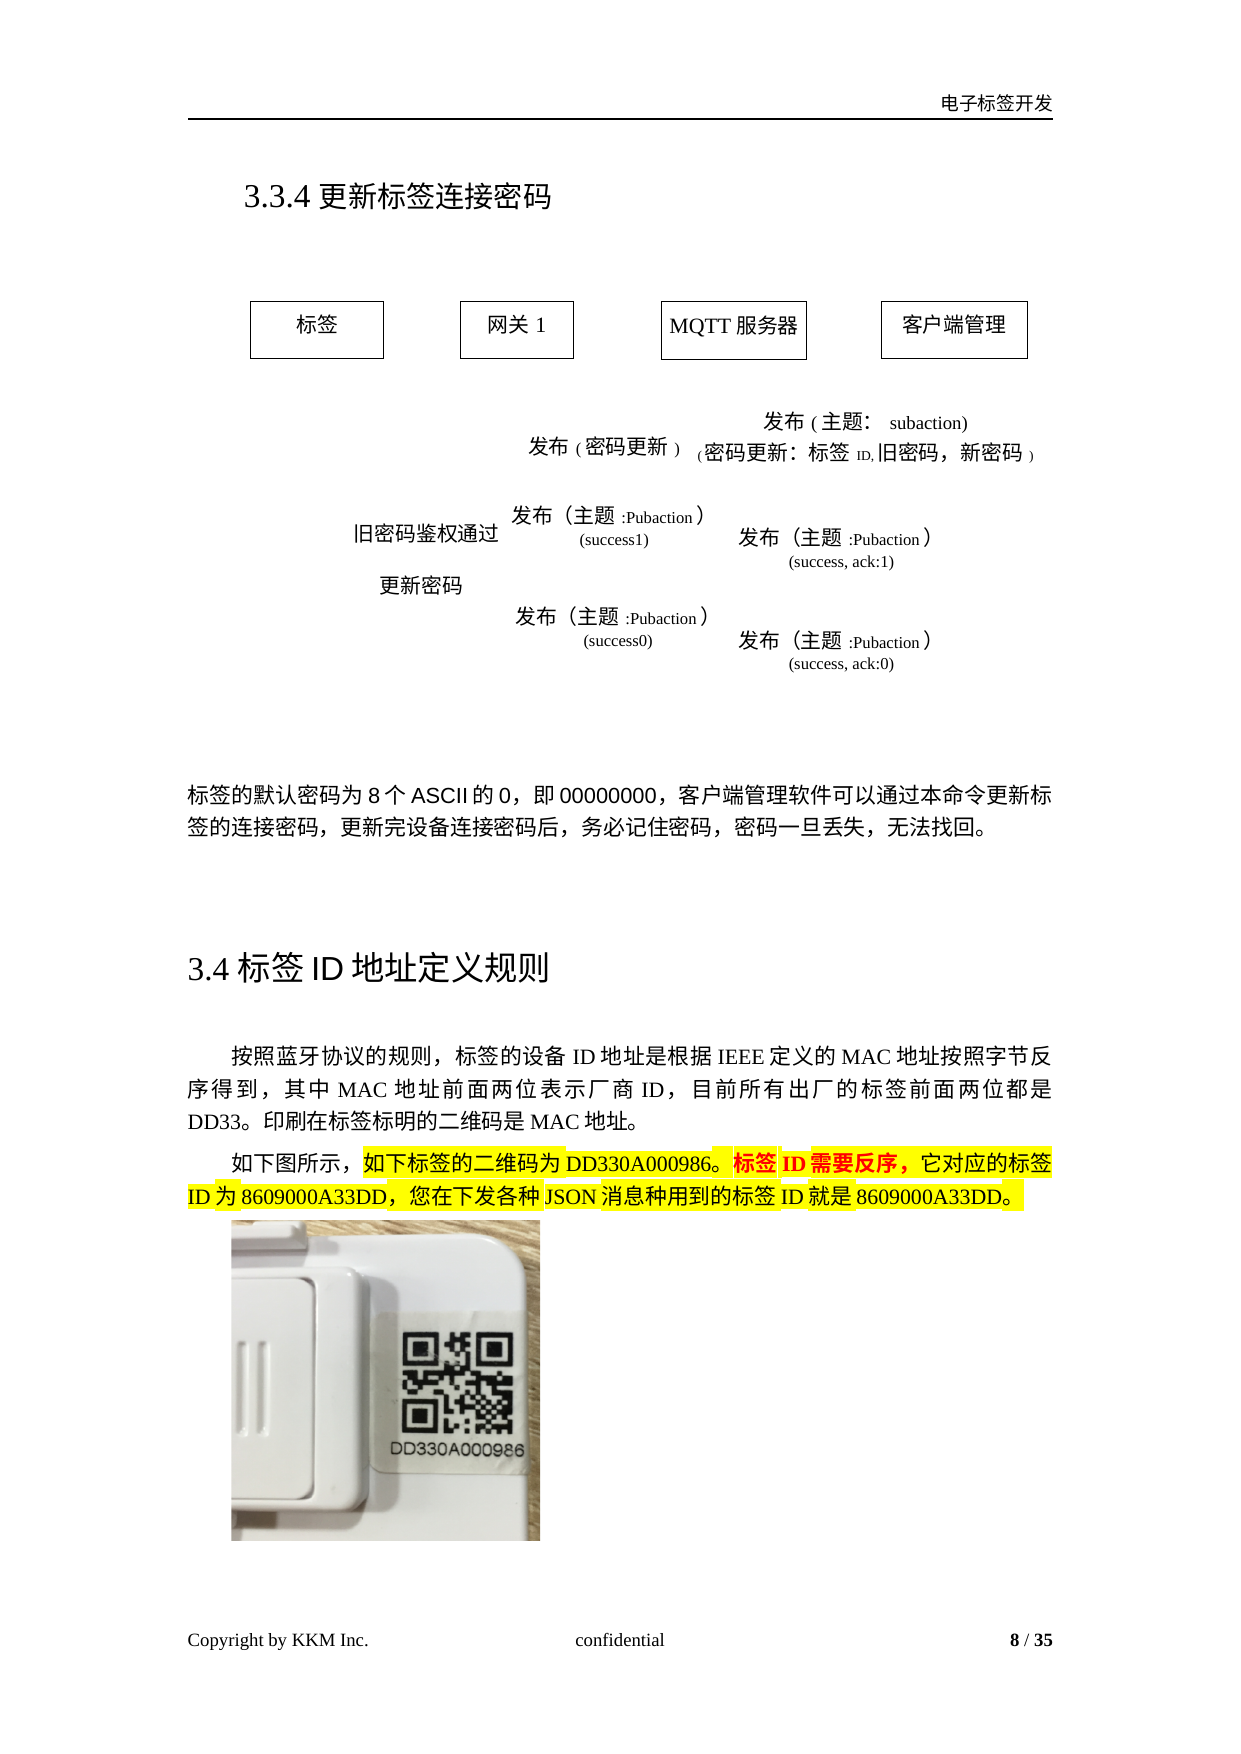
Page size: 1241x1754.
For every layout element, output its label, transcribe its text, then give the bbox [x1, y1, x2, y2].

subtitle 更新标签连接密码 [244, 162, 1053, 227]
subtitle 标签ID地址定义规则 [187, 933, 1053, 998]
picture [231, 1220, 540, 1541]
text 如下图所示，如下标签的二维码为DD330A000986。标签ID需要反序，它对应的标签ID为8609000A33DD，您在下发各种JSON消息种用到的标签ID就是8609000A33DD。 [187, 1146, 1053, 1211]
text 按照蓝牙协议的规则，标签的设备ID地址是根据IEEE定义的MAC地址按照字节反序得到，其中MAC地址前面两位表示厂商ID，目前所有出厂的标签前面两位都是DD33。印刷在标签标明的二维码是MAC地址。 [187, 1039, 1053, 1136]
text 标签的默认密码为8个ASCII的0，即00000000，客户端管理软件可以通过本命令更新标签的连接密码，更新完设备连接密码后，务必记住密码，密码一旦丢失，无法找回。 [187, 777, 1053, 842]
